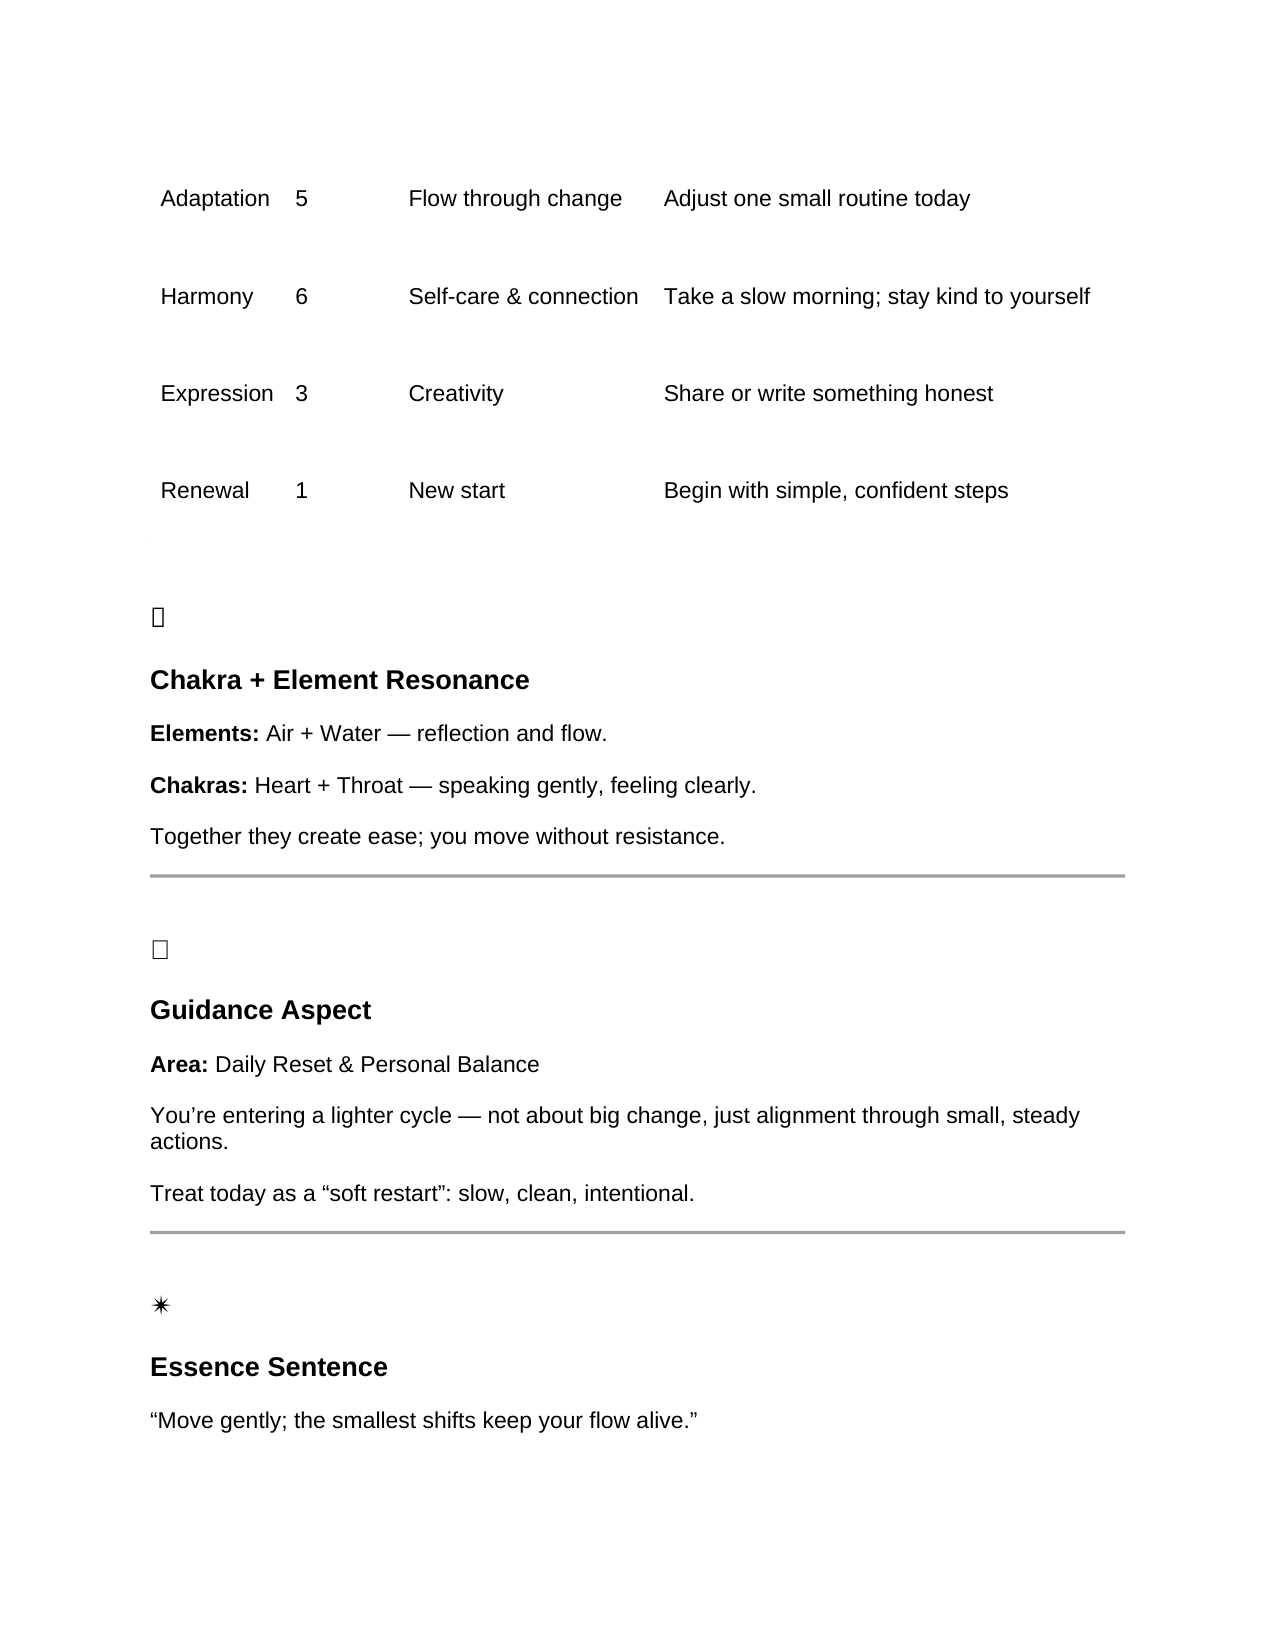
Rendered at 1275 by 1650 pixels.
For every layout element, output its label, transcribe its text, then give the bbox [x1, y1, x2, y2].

subtitle 🧭 [150, 934, 1125, 965]
subtitle Essence Sentence [150, 1351, 1125, 1382]
text Area: Daily Reset & Personal Balance [150, 1051, 1125, 1077]
text “Move gently; the smallest shifts keep your flow alive.” [150, 1407, 1125, 1433]
text Treat today as a “soft restart”: slow, clean, intentional. [150, 1179, 1125, 1206]
text Together they create ease; you move without resistance. [150, 823, 1125, 849]
text You’re entering a lighter cycle — not about big change, just alignment through small, steady actions. [150, 1102, 1125, 1154]
subtitle ✴️ [150, 1290, 1125, 1322]
text Elements: Air + Water — reflection and flow. [150, 720, 1125, 747]
subtitle ✨ [150, 598, 1125, 635]
subtitle Chakra + Element Resonance [150, 664, 1125, 695]
text Chakras: Heart + Throat — speaking gently, feeling clearly. [150, 772, 1125, 798]
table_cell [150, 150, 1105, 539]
subtitle Guidance Aspect [150, 994, 1125, 1026]
